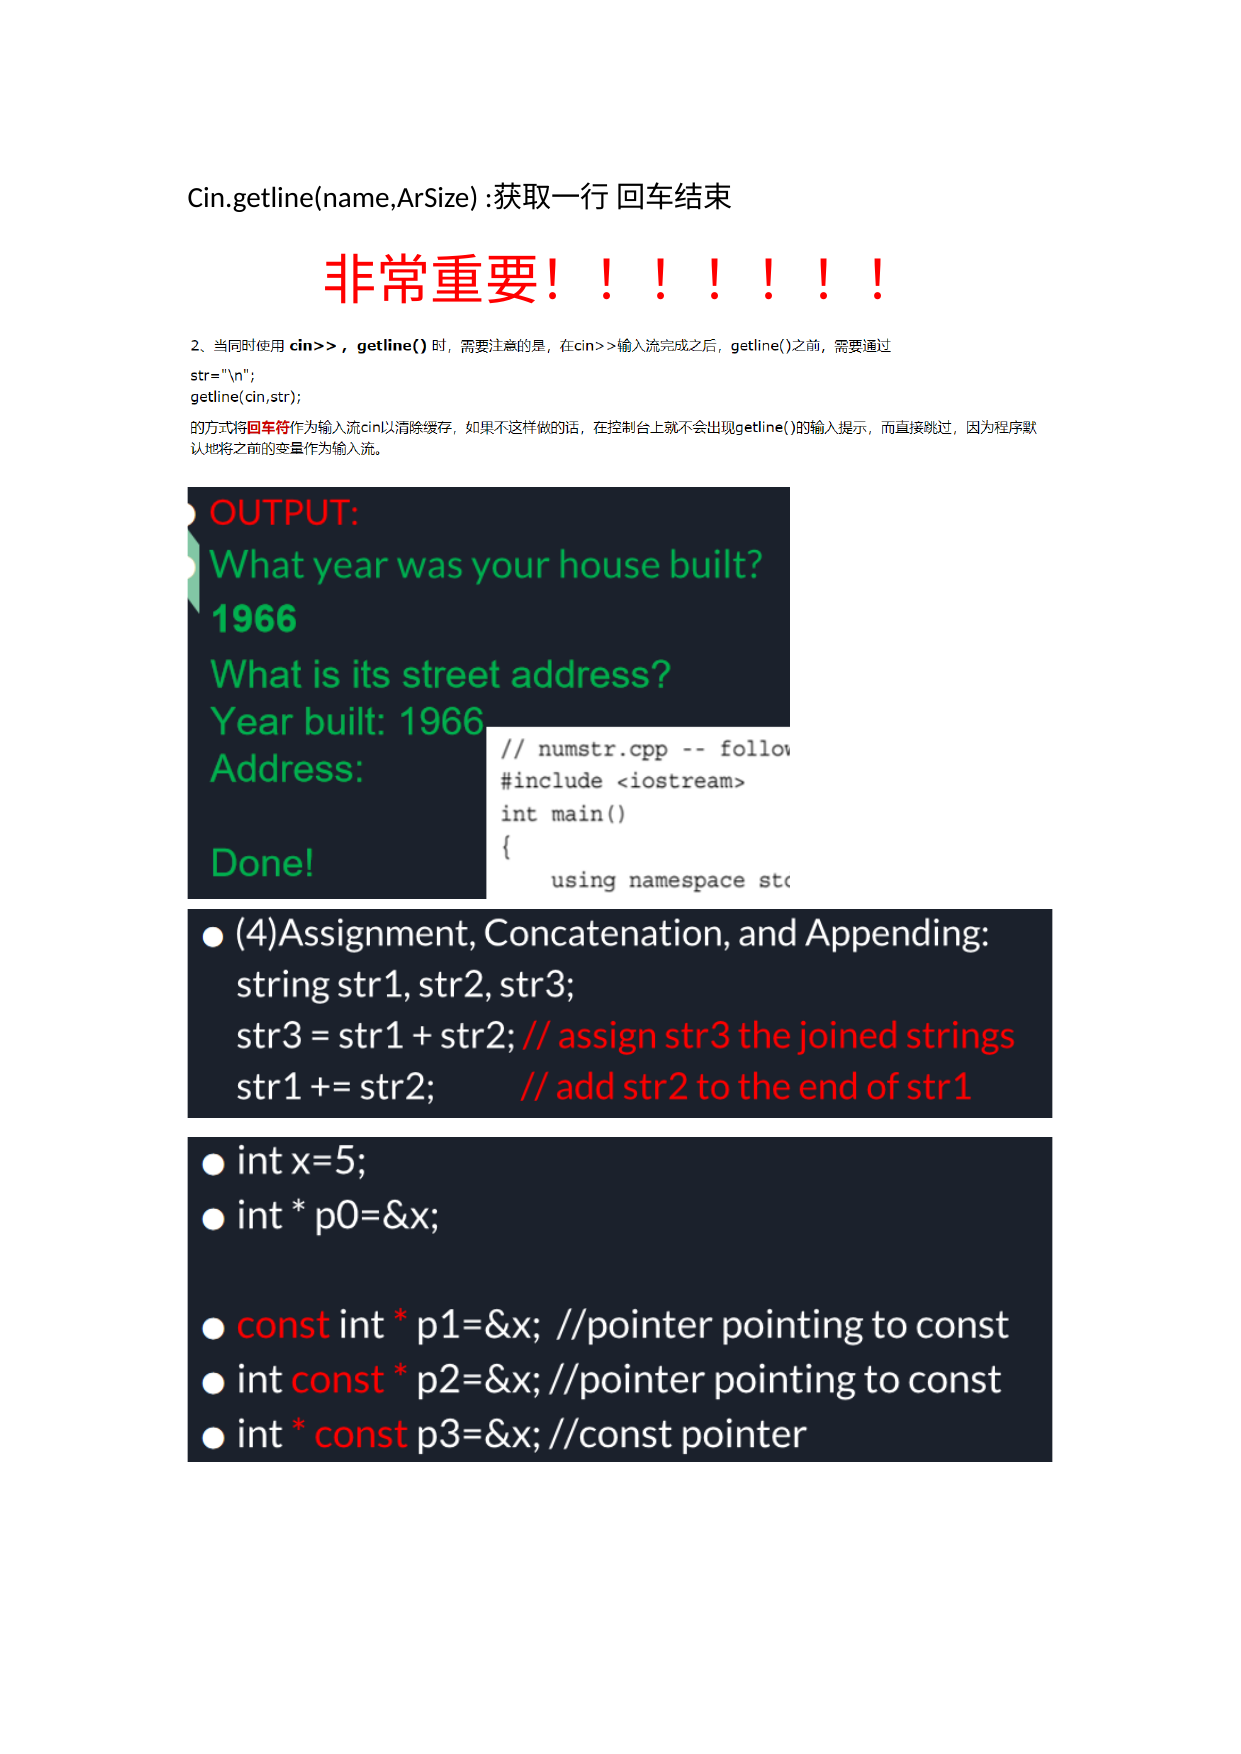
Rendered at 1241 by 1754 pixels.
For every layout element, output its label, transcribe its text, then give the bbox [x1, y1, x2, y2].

picture [187, 487, 790, 899]
picture [187, 324, 1053, 466]
text 非常重要！！！！！！！ [187, 227, 1053, 324]
text Cin.getline(name,ArSize) :获取一行 回车结束 [187, 162, 1053, 227]
picture [187, 1137, 1053, 1462]
picture [187, 909, 1053, 1118]
